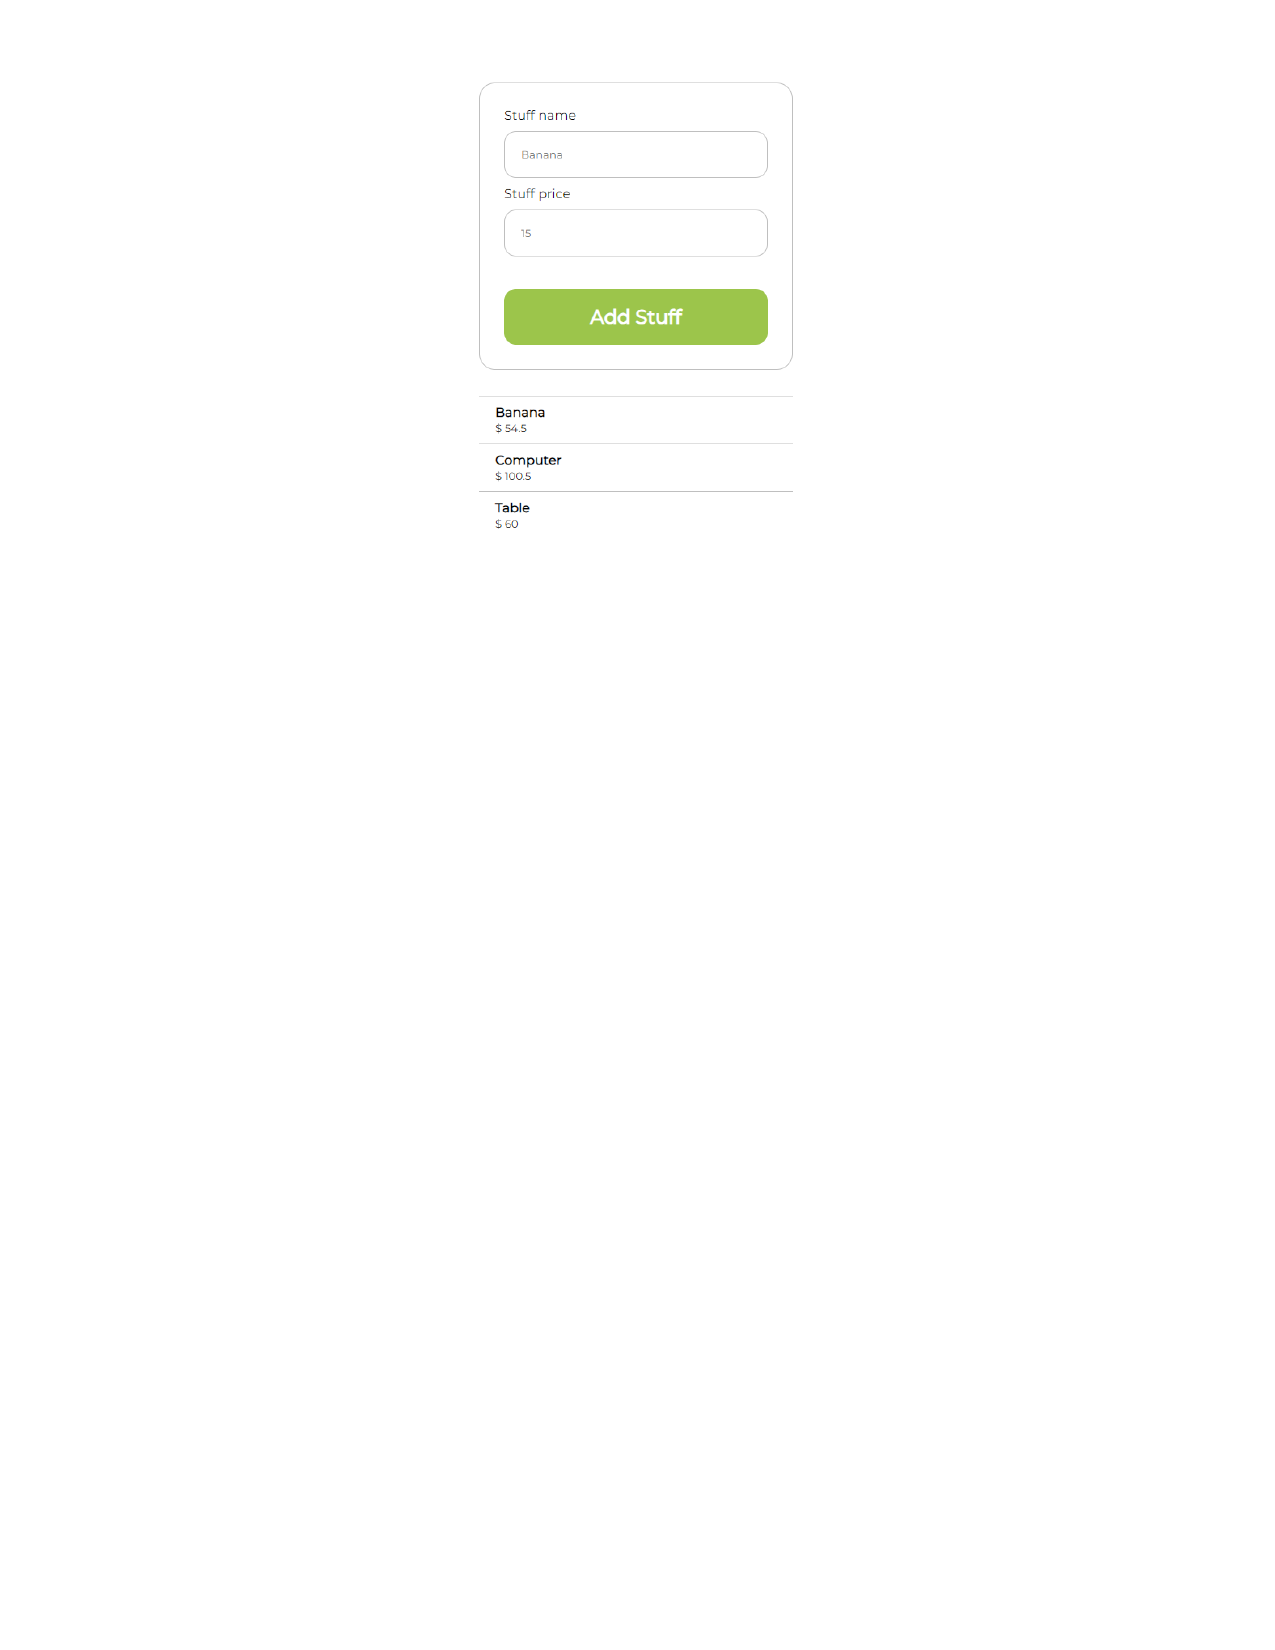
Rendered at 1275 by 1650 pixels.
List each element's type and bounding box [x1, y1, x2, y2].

picture [460, 75, 815, 550]
